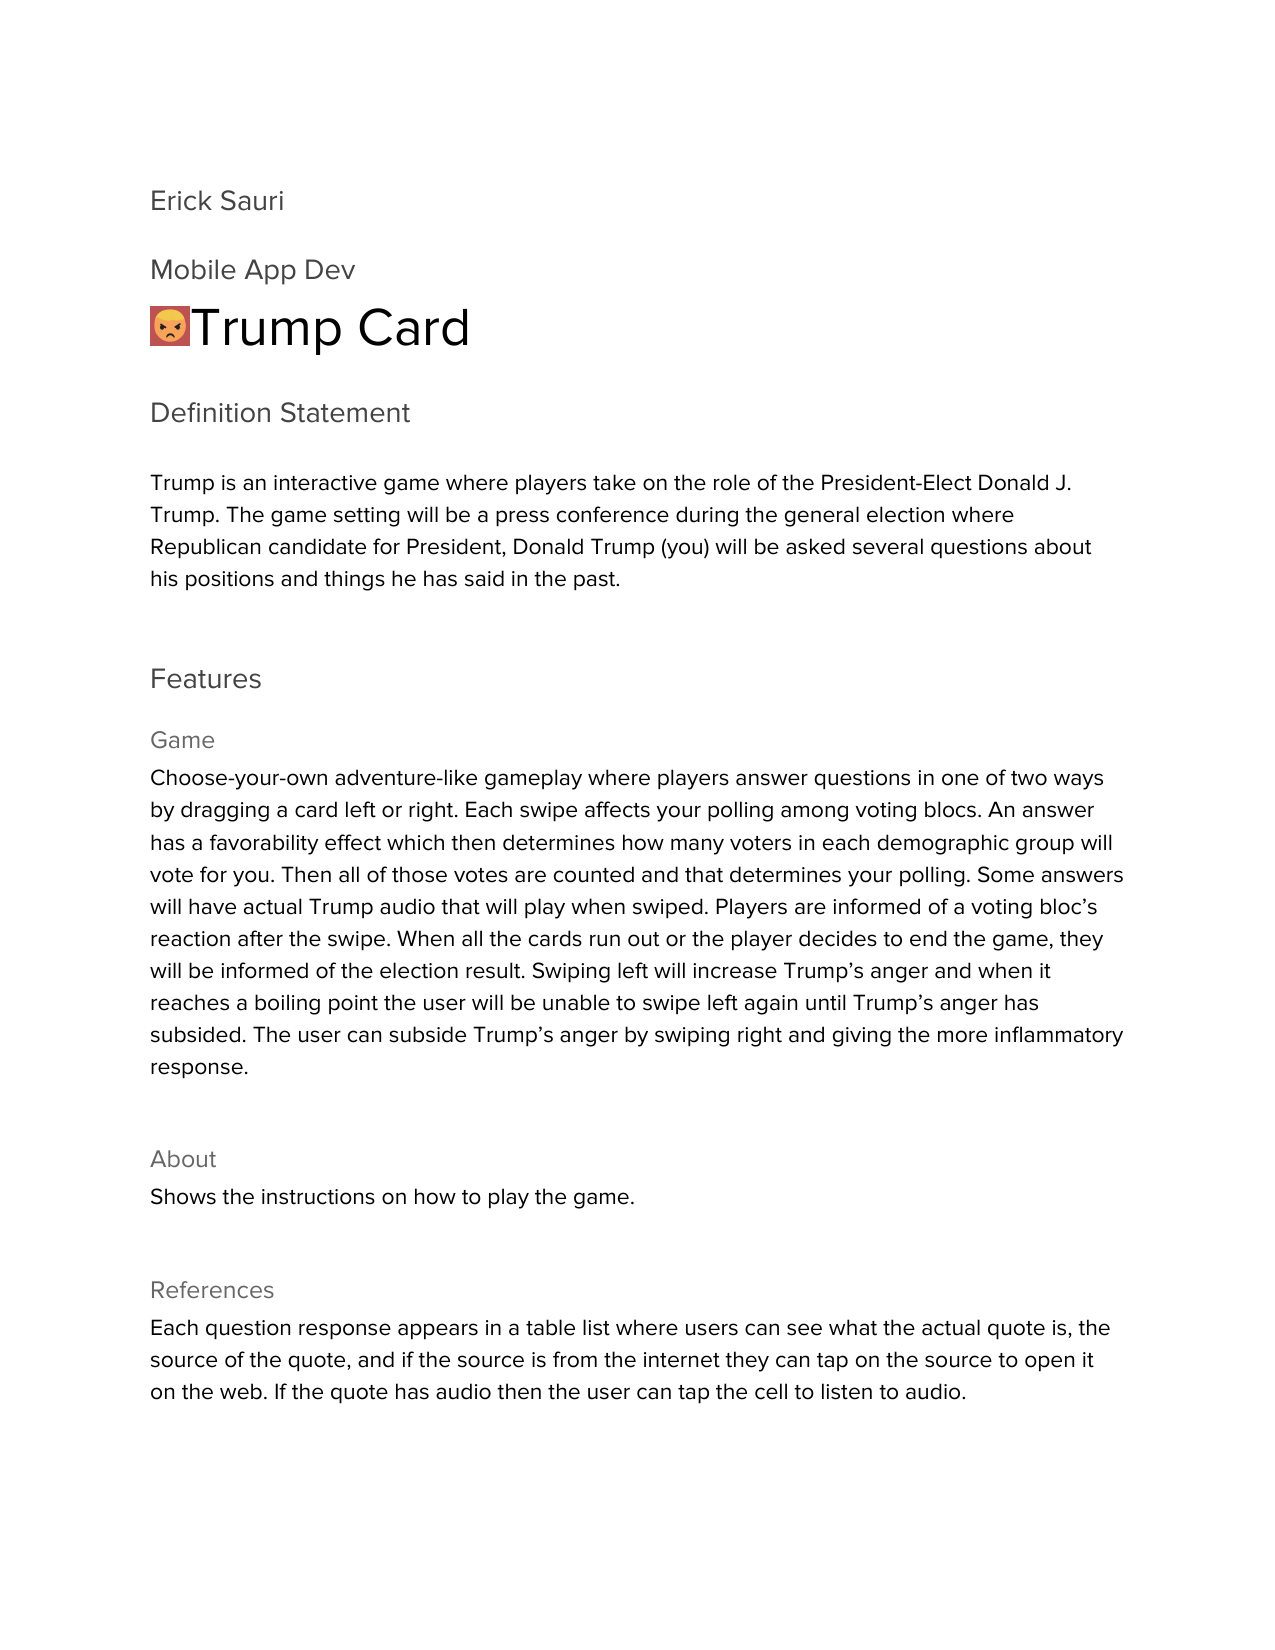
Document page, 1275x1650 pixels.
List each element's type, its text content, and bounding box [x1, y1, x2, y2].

subtitle Erick Sauri [150, 183, 1125, 219]
subtitle Definition Statement [150, 395, 1125, 431]
title Trump Card [150, 296, 1125, 362]
picture [150, 306, 190, 346]
subtitle Mobile App Dev [150, 252, 1125, 288]
text Choose-your-own adventure-like gameplay where players answer questions in one of two ways by dragging a card left or right. Each swipe affects your polling among voting blocs. An answer has a favorability effect which then determines how many voters in each demographic group will vote for you. Then all of those votes are counted and that determines your polling. Some answers will have actual Trump audio that will play when swiped. Players are informed of a voting bloc’s reaction after the swipe. When all the cards run out or the player decides to end the game, they will be informed of the election result. Swiping left will increase Trump’s anger and when it reaches a boiling point the user will be unable to swipe left again until Trump’s anger has subsided. The user can subside Trump’s anger by swiping right and giving the more inflammatory response. [150, 765, 1125, 1081]
text Shows the instructions on how to play the game. [150, 1184, 1125, 1212]
subtitle References [150, 1275, 1125, 1306]
text Each question response appears in a table list where users can see what the actual quote is, the source of the quote, and if the source is from the internet they can tap on the source to open it on the web. If the quote has audio then the user can tap the cell to listen to audio. [150, 1314, 1125, 1406]
text Trump is an interactive game where players take on the role of the President-Elect Donald J. Trump. The game setting will be a press conference during the general election where Republican candidate for President, Donald Trump (you) will be asked several questions about his positions and things he has said in the past. [150, 469, 1125, 593]
subtitle About [150, 1145, 1125, 1175]
subtitle Game [150, 726, 1125, 756]
subtitle Features [150, 661, 1125, 697]
